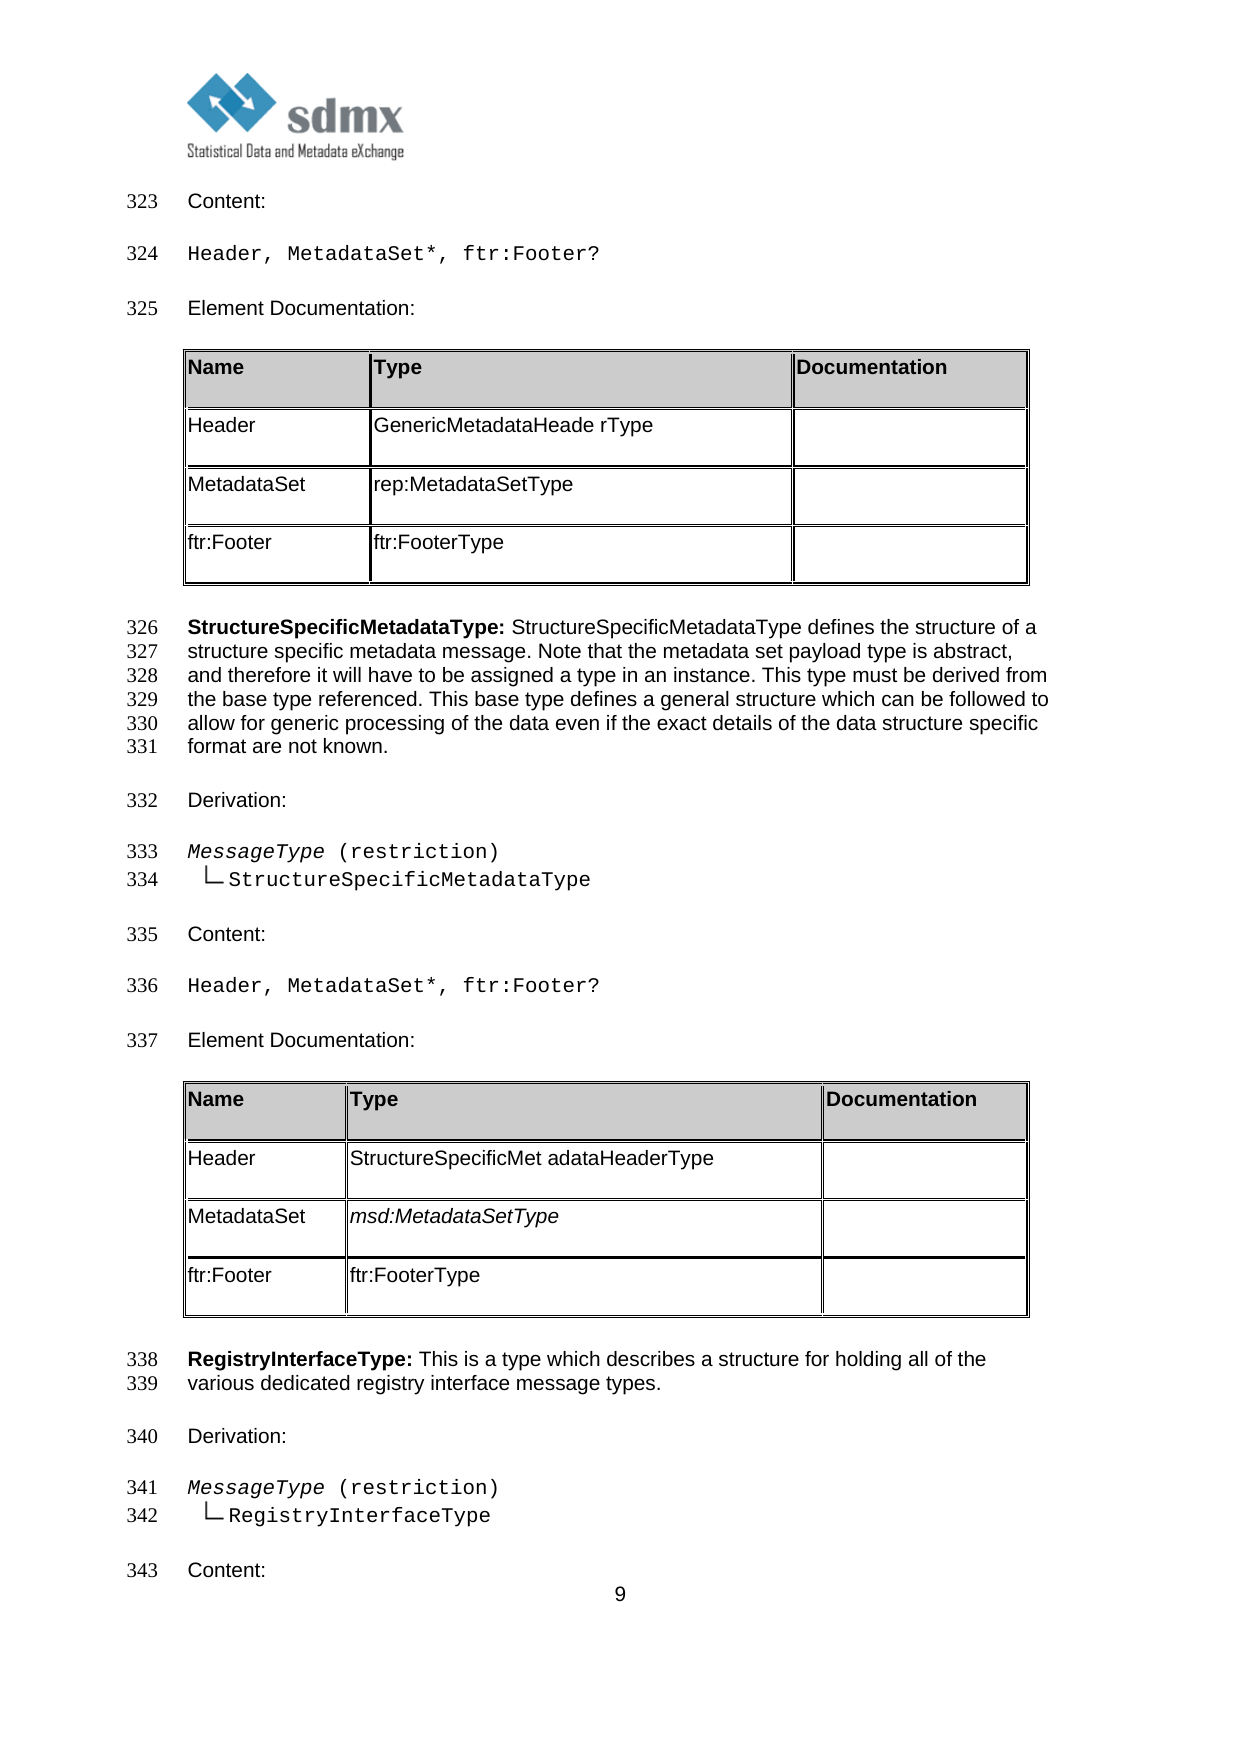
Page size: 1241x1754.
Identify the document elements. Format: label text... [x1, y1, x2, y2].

table_header Type [370, 350, 793, 407]
text StructureSpecificMetadataType: StructureSpecificMetadataType defines the structure of a structure specific metadata message. Note that the metadata set payload type is abstract, and therefore it will have to be assigned a type in an instance. This type must be derived from the base type referenced. This base type defines a general structure which can be followed to allow for generic processing of the data even if the exact details of the data structure specific format are not known. [187, 614, 1053, 758]
text MessageType (restriction) RegistryInterfaceType [187, 1477, 1053, 1529]
table_cell ftr:FooterType [346, 1259, 823, 1314]
text Header, MetadataSet*, ftr:Footer? [187, 242, 1053, 266]
table_cell rep:MetadataSetType [372, 469, 791, 524]
table_cell MetadataSet [184, 1198, 346, 1256]
picture [204, 864, 229, 887]
table_header Name [186, 350, 370, 407]
table_cell ftr:Footer [186, 1256, 346, 1314]
text Derivation: [187, 787, 1053, 811]
text Element Documentation: [187, 295, 1053, 319]
text RegistryInterfaceType: This is a type which describes a structure for holding all of the various dedicated registry interface message types. [187, 1347, 1053, 1395]
table_header Type [346, 1084, 823, 1139]
table_header Documentation [823, 1084, 1026, 1139]
text Content: [187, 1558, 1053, 1582]
table_cell [823, 1256, 1026, 1314]
table_cell ftr:Footer [184, 524, 370, 582]
table_cell Header [184, 407, 370, 465]
table_cell [823, 1198, 1028, 1256]
text Header, MetadataSet*, ftr:Footer? [187, 975, 1053, 998]
table_cell [793, 524, 1028, 582]
table_cell [824, 1139, 1027, 1198]
picture [204, 1500, 229, 1523]
table_cell [793, 407, 1028, 465]
text Content: [187, 189, 1053, 213]
picture [187, 73, 410, 163]
table_cell Header [186, 1139, 345, 1198]
table_cell GenericMetadataHeade rType [372, 410, 791, 465]
table_cell [795, 465, 1027, 524]
text MessageType (restriction) StructureSpecificMetadataType [187, 841, 1053, 892]
table_cell StructureSpecificMet adataHeaderType [348, 1143, 821, 1198]
table_header Documentation [793, 352, 1026, 407]
text Derivation: [187, 1424, 1053, 1448]
table_cell msd:MetadataSetType [348, 1201, 821, 1256]
table_cell ftr:FooterType [370, 524, 793, 582]
table_cell MetadataSet [186, 465, 369, 524]
table_header Name [186, 1084, 346, 1139]
text Element Documentation: [187, 1028, 1053, 1052]
text Content: [187, 922, 1053, 946]
